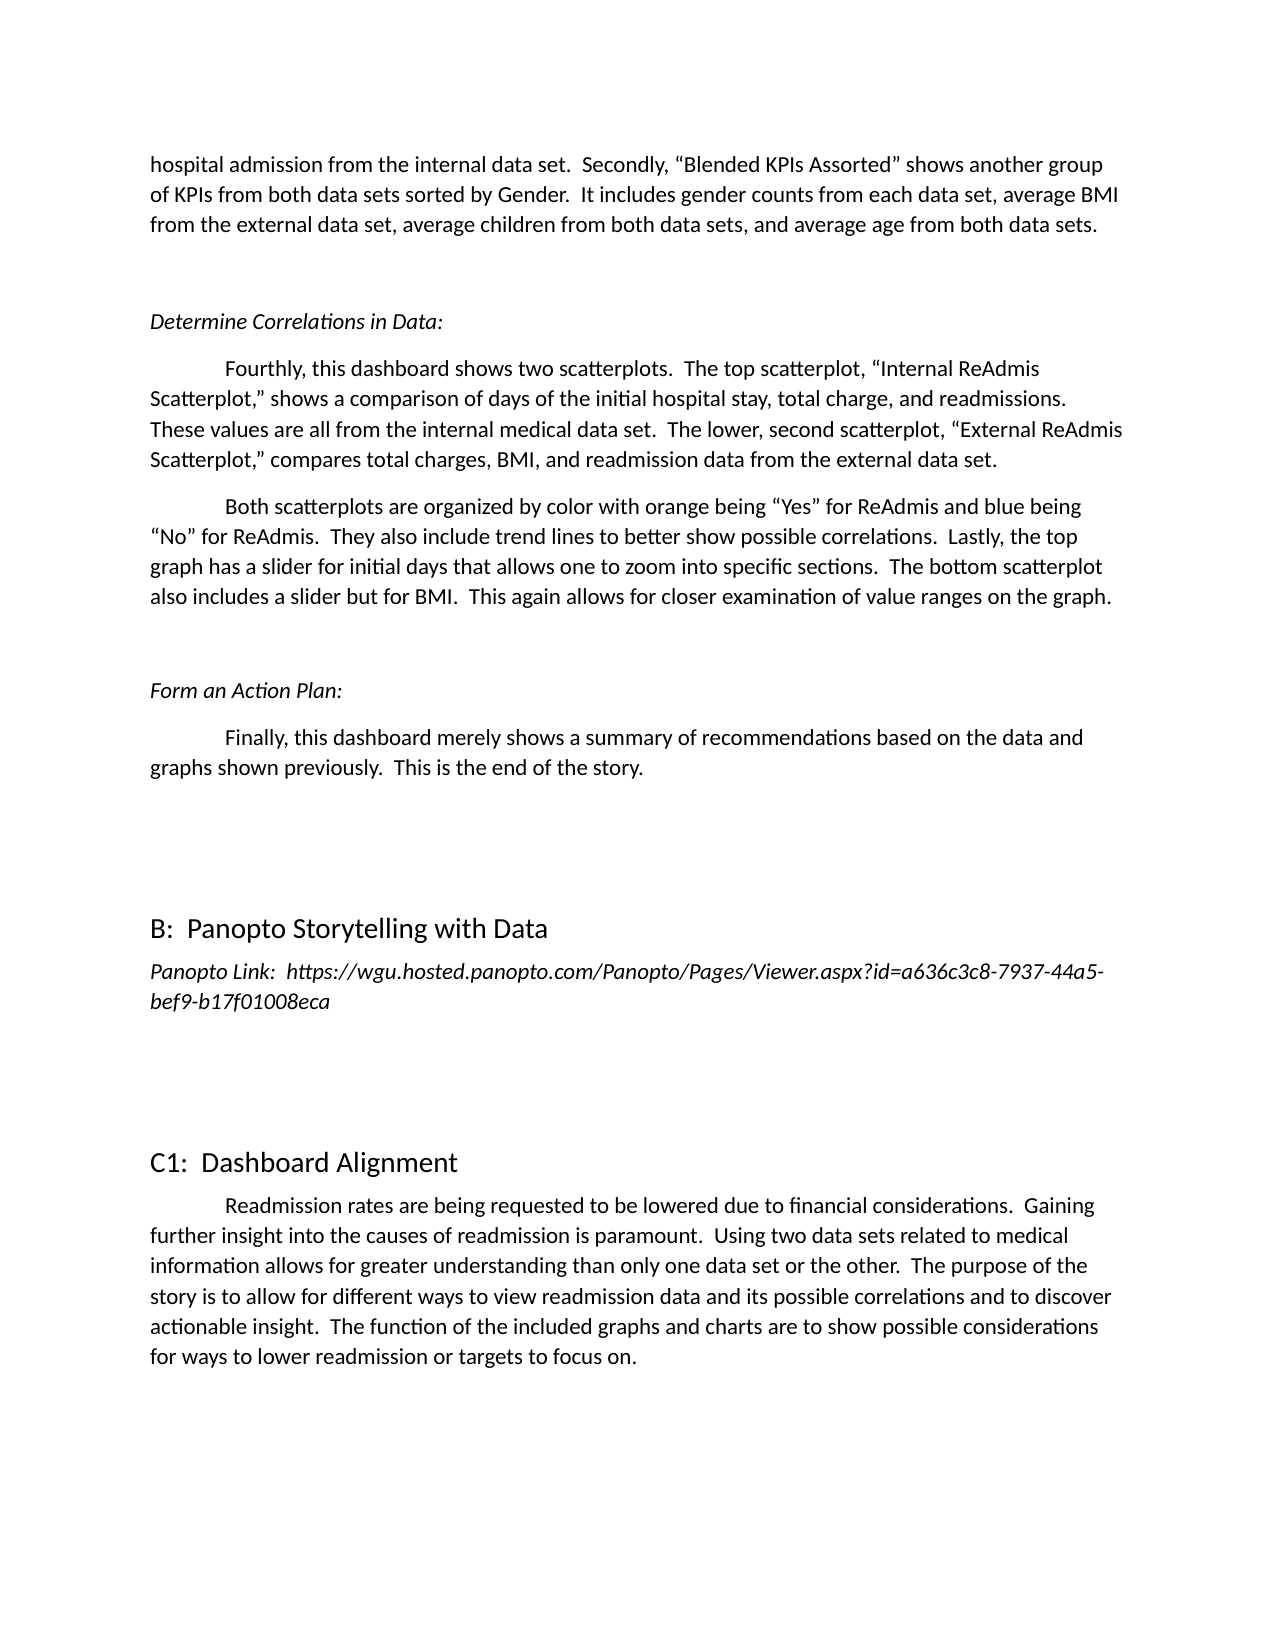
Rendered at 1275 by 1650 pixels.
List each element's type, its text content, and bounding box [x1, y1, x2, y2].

text Finally, this dashboard merely shows a summary of recommendations based on the data and graphs shown previously. This is the end of the story. [150, 723, 1125, 781]
text Panopto Link: https://wgu.hosted.panopto.com/Panopto/Pages/Viewer.aspx?id=a636c3c8-7937-44a5-bef9-b17f01008eca [150, 957, 1125, 1015]
text Fourthly, this dashboard shows two scatterplots. The top scatterplot, “Internal ReAdmis Scatterplot,” shows a comparison of days of the initial hospital stay, total charge, and readmissions. These values are all from the internal medical data set. The lower, second scatterplot, “External ReAdmis Scatterplot,” compares total charges, BMI, and readmission data from the external data set. [150, 354, 1125, 473]
text Determine Correlations in Data: [150, 307, 1125, 335]
text Both scatterplots are organized by color with orange being “Yes” for ReAdmis and blue being “No” for ReAdmis. They also include trend lines to better show possible correlations. Lastly, the top graph has a slider for initial days that allows one to zoom into specific sections. The bottom scatterplot also includes a slider but for BMI. This again allows for closer examination of value ranges on the graph. [150, 492, 1125, 610]
text Form an Action Plan: [150, 676, 1125, 704]
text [150, 150, 1125, 238]
subtitle B: Panopto Storytelling with Data [150, 910, 1125, 946]
subtitle C1: Dashboard Alignment [150, 1144, 1125, 1180]
text Readmission rates are being requested to be lowered due to financial considerations. Gaining further insight into the causes of readmission is paramount. Using two data sets related to medical information allows for greater understanding than only one data set or the other. The purpose of the story is to allow for different ways to view readmission data and its possible correlations and to discover actionable insight. The function of the included graphs and charts are to show possible considerations for ways to lower readmission or targets to focus on. [150, 1191, 1125, 1370]
